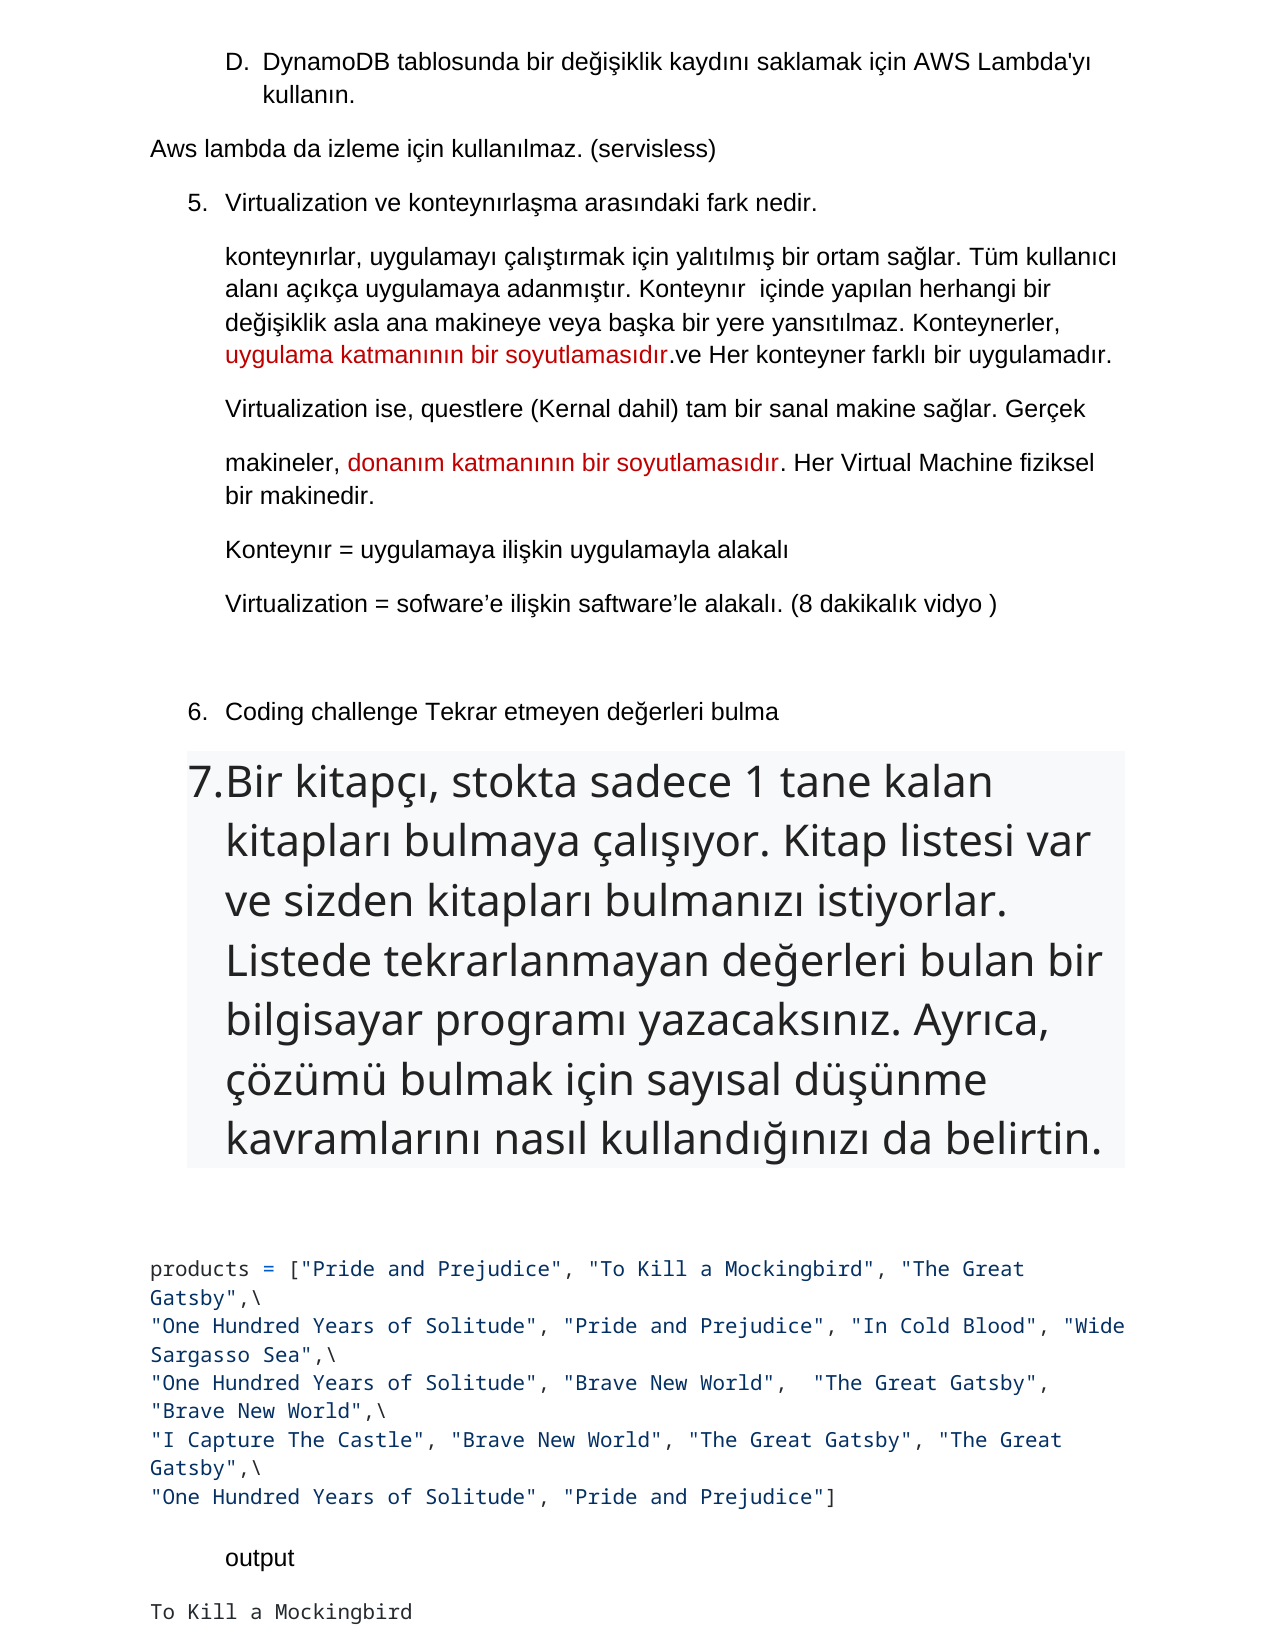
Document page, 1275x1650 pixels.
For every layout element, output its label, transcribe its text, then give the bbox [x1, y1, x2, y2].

list Bir kitapçı, stokta sadece 1 tane kalan kitapları bulmaya çalışıyor. Kitap listesi var ve sizden kitapları bulmanızı istiyorlar. Listede tekrarlanmayan değerleri bulan bir bilgisayar programı yazacaksınız. Ayrıca, çözümü bulmak için sayısal düşünme kavramlarını nasıl kullandığınızı da belirtin. [187, 751, 1125, 1168]
text Aws lambda da izleme için kullanılmaz. (servisless) [150, 134, 1125, 162]
text Virtualization ise, questlere (Kernal dahil) tam bir sanal makine sağlar. Gerçek [225, 394, 1125, 423]
text "One Hundred Years of Solitude", "Brave New World", "The Great Gatsby", "Brave New World",\ [150, 1368, 1125, 1425]
list Coding challenge Tekrar etmeyen değerleri bulma [187, 697, 1125, 725]
text "I Capture The Castle", "Brave New World", "The Great Gatsby", "The Great Gatsby",\ [150, 1425, 1125, 1482]
text konteynırlar, uygulamayı çalıştırmak için yalıtılmış bir ortam sağlar. Tüm kullanıcı alanı açıkça uygulamaya adanmıştır. Konteynır içinde yapılan herhangi bir değişiklik asla ana makineye veya başka bir yere yansıtılmaz. Konteynerler, uygulama katmanının bir soyutlamasıdır.ve Her konteyner farklı bir uygulamadır. [225, 241, 1125, 369]
text Konteynır = uygulamaya ilişkin uygulamayla alakalı [225, 535, 1125, 564]
list DynamoDB tablosunda bir değişiklik kaydını saklamak için AWS Lambda'yı kullanın. [225, 47, 1125, 109]
text To Kill a Mockingbird [150, 1597, 1125, 1626]
text makineler, donanım katmanının bir soyutlamasıdır. Her Virtual Machine fiziksel bir makinedir. [225, 448, 1125, 510]
text products = ["Pride and Prejudice", "To Kill a Mockingbird", "The Great Gatsby",\ [150, 1254, 1125, 1311]
text "One Hundred Years of Solitude", "Pride and Prejudice"] [150, 1482, 1125, 1510]
text "One Hundred Years of Solitude", "Pride and Prejudice", "In Cold Blood", "Wide Sargasso Sea",\ [150, 1311, 1125, 1368]
text Virtualization = sofware’e ilişkin saftware’le alakalı. (8 dakikalık vidyo ) [225, 589, 1125, 618]
list Virtualization ve konteynırlaşma arasındaki fark nedir. [187, 188, 1125, 216]
list output [225, 1543, 1125, 1572]
